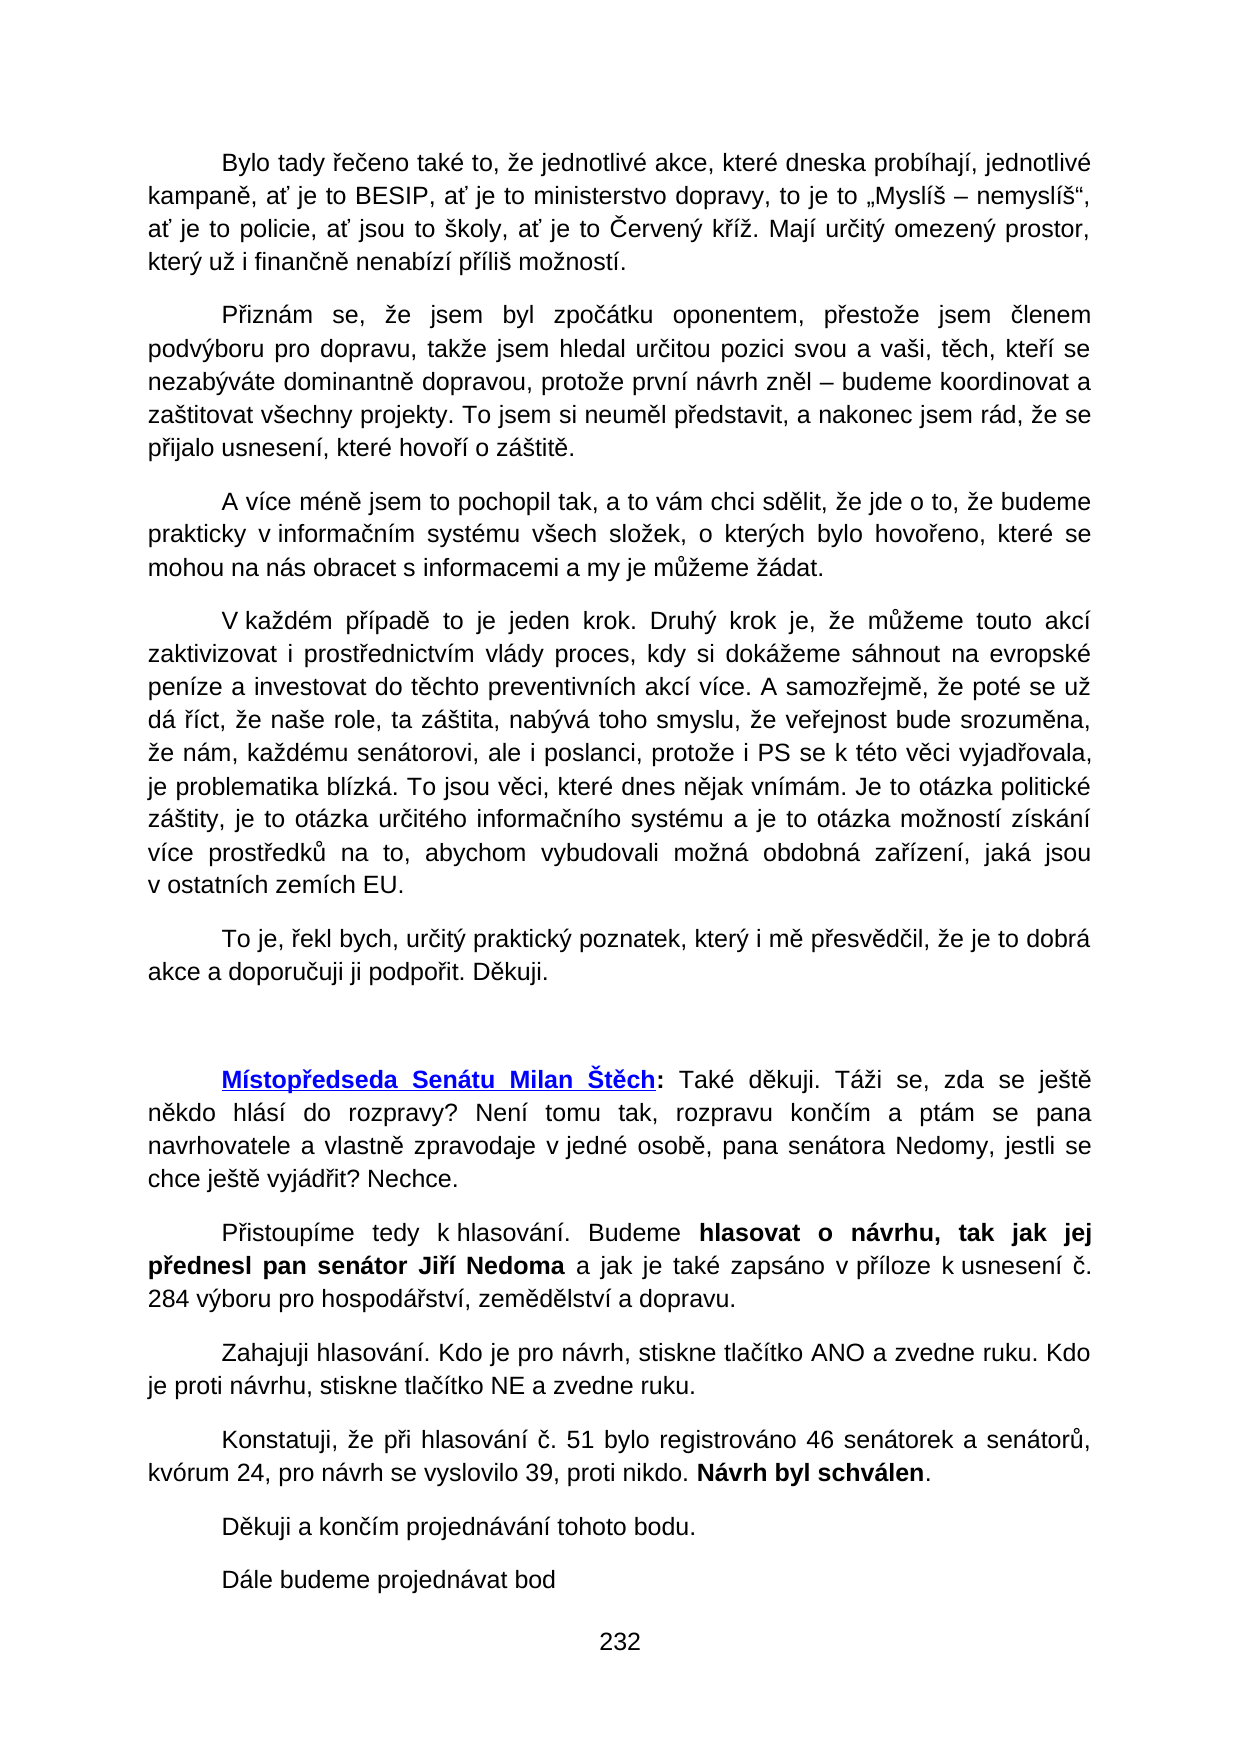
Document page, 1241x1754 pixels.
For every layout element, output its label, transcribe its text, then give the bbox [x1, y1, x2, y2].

text Místopředseda Senátu Milan Štěch: Také děkuji. Táži se, zda se ještě někdo hlásí do rozpravy? Není tomu tak, rozpravu končím a ptám se pana navrhovatele a vlastně zpravodaje v jedné osobě, pana senátora Nedomy, jestli se chce ještě vyjádřit? Nechce. [148, 1065, 1093, 1193]
text Bylo tady řečeno také to, že jednotlivé akce, které dneska probíhají, jednotlivé kampaně, ať je to BESIP, ať je to ministerstvo dopravy, to je to „Myslíš – nemyslíš“, ať je to policie, ať jsou to školy, ať je to Červený kříž. Mají určitý omezený prostor, který už i finančně nenabízí příliš možností. [148, 148, 1093, 275]
text Zahajuji hlasování. Kdo je pro návrh, stiskne tlačítko ANO a zvedne ruku. Kdo je proti návrhu, stiskne tlačítko NE a zvedne ruku. [148, 1338, 1093, 1400]
text Přiznám se, že jsem byl zpočátku oponentem, přestože jsem členem podvýboru pro dopravu, takže jsem hledal určitou pozici svou a vaši, těch, kteří se nezabýváte dominantně dopravou, protože první návrh zněl – budeme koordinovat a zaštitovat všechny projekty. To jsem si neuměl představit, a nakonec jsem rád, že se přijalo usnesení, které hovoří o záštitě. [148, 301, 1093, 461]
text Přistoupíme tedy k hlasování. Budeme hlasovat o návrhu, tak jak jej přednesl pan senátor Jiří Nedoma a jak je také zapsáno v příloze k usnesení č. 284 výboru pro hospodářství, zemědělství a dopravu. [148, 1218, 1093, 1313]
text To je, řekl bych, určitý praktický poznatek, který i mě přesvědčil, že je to dobrá akce a doporučuji ji podpořit. Děkuji. [148, 924, 1093, 986]
text Dále budeme projednávat bod [148, 1566, 1093, 1594]
text Konstatuji, že při hlasování č. 51 bylo registrováno 46 senátorek a senátorů, kvórum 24, pro návrh se vyslovilo 39, proti nikdo. Návrh byl schválen. [148, 1425, 1093, 1487]
text V každém případě to je jeden krok. Druhý krok je, že můžeme touto akcí zaktivizovat i prostřednictvím vlády proces, kdy si dokážeme sáhnout na evropské peníze a investovat do těchto preventivních akcí více. A samozřejmě, že poté se už dá říct, že naše role, ta záštita, nabývá toho smyslu, že veřejnost bude srozuměna, že nám, každému senátorovi, ale i poslanci, protože i PS se k této věci vyjadřovala, je problematika blízká. To jsou věci, které dnes nějak vnímám. Je to otázka politické záštity, je to otázka určitého informačního systému a je to otázka možností získání více prostředků na to, abychom vybudovali možná obdobná zařízení, jaká jsou v ostatních zemích EU. [148, 606, 1093, 899]
text A více méně jsem to pochopil tak, a to vám chci sdělit, že jde o to, že budeme prakticky v informačním systému všech složek, o kterých bylo hovořeno, které se mohou na nás obracet s informacemi a my je můžeme žádat. [148, 486, 1093, 581]
text Děkuji a končím projednávání tohoto bodu. [148, 1512, 1093, 1540]
